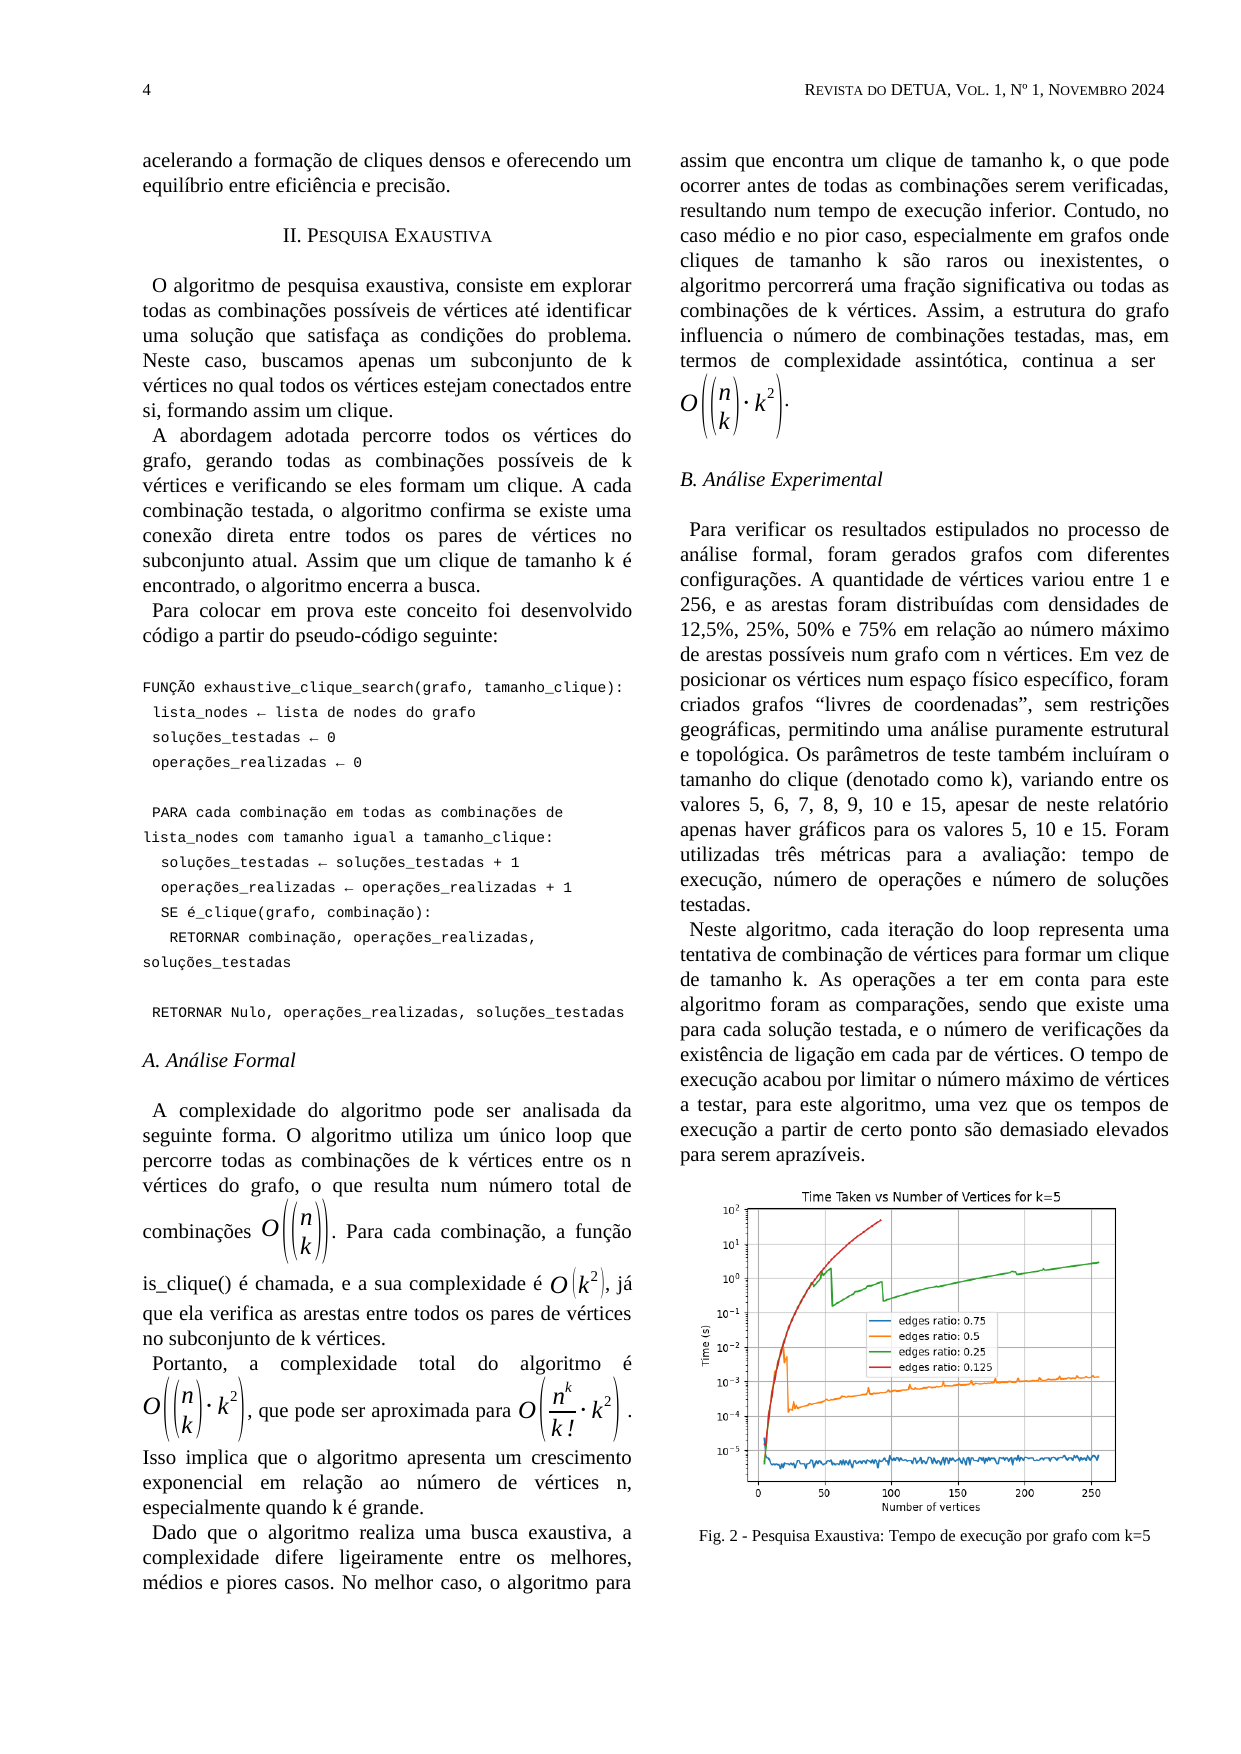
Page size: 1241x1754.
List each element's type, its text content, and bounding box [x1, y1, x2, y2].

text operações_realizadas ← 0 [142, 747, 632, 772]
picture [688, 1165, 1162, 1520]
text RETORNAR combinação, operações_realizadas, soluções_testadas [142, 922, 632, 972]
text Neste algoritmo, cada iteração do loop representa uma tentativa de combinação de vértices para formar um clique de tamanho k. As operações a ter em conta para este algoritmo foram as comparações, sendo que existe uma para cada solução testada, e o número de verificações da existência de ligação em cada par de vértices. O tempo de execução acabou por limitar o número máximo de vértices a testar, para este algoritmo, uma vez que os tempos de execução a partir de certo ponto são demasiado elevados para serem aprazíveis. [680, 916, 1170, 1166]
text RETORNAR Nulo, operações_realizadas, soluções_testadas [142, 997, 632, 1022]
text PARA cada combinação em todas as combinações de lista_nodes com tamanho igual a tamanho_clique: [142, 797, 632, 847]
text soluções_testadas ← 0 [142, 722, 632, 747]
text A complexidade do algoritmo pode ser analisada da seguinte forma. O algoritmo utiliza um único loop que percorre todas as combinações de k vértices entre os n vértices do grafo, o que resulta num número total de combinações . Para cada combinação, a função is_clique() é chamada, e a sua complexidade é , já que ela verifica as arestas entre todos os pares de vértices no subconjunto de k vértices. [142, 1097, 632, 1350]
subtitle II. Pesquisa Exaustiva [142, 222, 632, 247]
text FUNÇÃO exhaustive_clique_search(grafo, tamanho_clique): [142, 672, 632, 697]
text O algoritmo de pesquisa exaustiva, consiste em explorar todas as combinações possíveis de vértices até identificar uma solução que satisfaça as condições do problema. Neste caso, buscamos apenas um subconjunto de k vértices no qual todos os vértices estejam conectados entre si, formando assim um clique. [142, 272, 632, 422]
text operações_realizadas ← operações_realizadas + 1 [142, 872, 632, 897]
subtitle B. Análise Experimental [680, 466, 1170, 491]
text Dado que o algoritmo realiza uma busca exaustiva, a complexidade difere ligeiramente entre os melhores, médios e piores casos. No melhor caso, o algoritmo para assim que encontra um clique de tamanho k, o que pode ocorrer antes de todas as combinações serem verificadas, resultando num tempo de execução inferior. Contudo, no caso médio e no pior caso, especialmente em grafos onde cliques de tamanho k são raros ou inexistentes, o algoritmo percorrerá uma fração significativa ou todas as combinações de k vértices. Assim, a estrutura do grafo influencia o número de combinações testadas, mas, em termos de complexidade assintótica, continua a ser . [680, 147, 1170, 441]
subtitle A. Análise Formal [142, 1047, 632, 1072]
text soluções_testadas ← soluções_testadas + 1 [142, 847, 632, 872]
text Fig. 2 - Pesquisa Exaustiva: Tempo de execução por grafo com k=5 [680, 1520, 1170, 1545]
text Para verificar os resultados estipulados no processo de análise formal, foram gerados grafos com diferentes configurações. A quantidade de vértices variou entre 1 e 256, e as arestas foram distribuídas com densidades de 12,5%, 25%, 50% e 75% em relação ao número máximo de arestas possíveis num grafo com n vértices. Em vez de posicionar os vértices num espaço físico específico, foram criados grafos “livres de coordenadas”, sem restrições geográficas, permitindo uma análise puramente estrutural e topológica. Os parâmetros de teste também incluíram o tamanho do clique (denotado como k), variando entre os valores 5, 6, 7, 8, 9, 10 e 15, apesar de neste relatório apenas haver gráficos para os valores 5, 10 e 15. Foram utilizadas três métricas para a avaliação: tempo de execução, número de operações e número de soluções testadas. [680, 516, 1170, 916]
text SE é_clique(grafo, combinação): [142, 897, 632, 922]
text lista_nodes ← lista de nodes do grafo [142, 697, 632, 722]
text A abordagem adotada percorre todos os vértices do grafo, gerando todas as combinações possíveis de k vértices e verificando se eles formam um clique. A cada combinação testada, o algoritmo confirma se existe uma conexão direta entre todos os pares de vértices no subconjunto atual. Assim que um clique de tamanho k é encontrado, o algoritmo encerra a busca. [142, 422, 632, 597]
text Portanto, a complexidade total do algoritmo é , que pode ser aproximada para . Isso implica que o algoritmo apresenta um crescimento exponencial em relação ao número de vértices n, especialmente quando k é grande. [142, 1350, 632, 1519]
text Para colocar em prova este conceito foi desenvolvido código a partir do pseudo-código seguinte: [142, 597, 632, 647]
